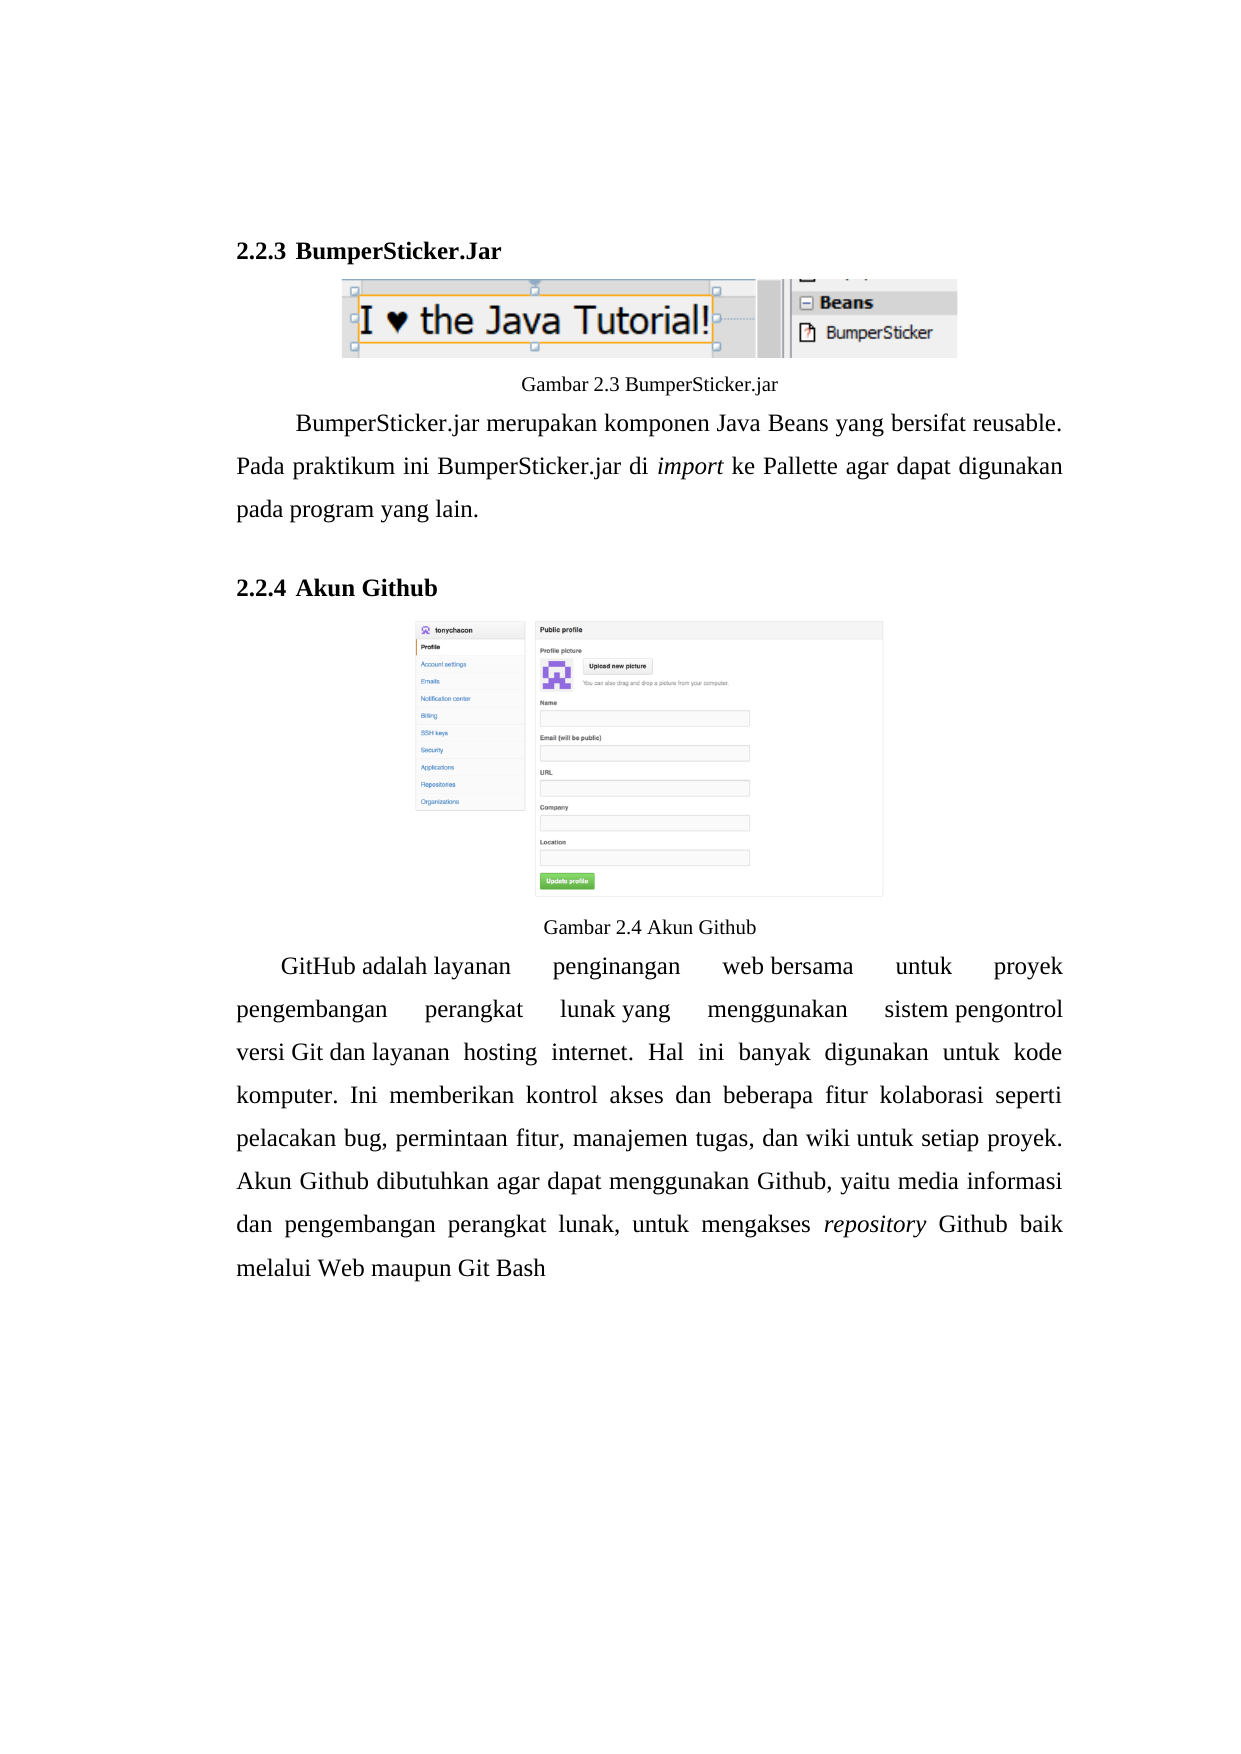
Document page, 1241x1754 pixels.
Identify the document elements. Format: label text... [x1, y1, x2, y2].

picture [341, 279, 958, 358]
picture [411, 616, 888, 901]
subtitle BumperSticker.Jar [236, 236, 1063, 265]
subtitle Akun Github [236, 573, 1063, 602]
text BumperSticker.jar merupakan komponen Java Beans yang bersifat reusable. Pada praktikum ini BumperSticker.jar di import ke Pallette agar dapat digunakan pada program yang lain. [236, 408, 1063, 523]
text GitHub adalah layanan penginangan web bersama untuk proyek pengembangan perangkat lunak yang menggunakan sistem pengontrol versi Git dan layanan hosting internet. Hal ini banyak digunakan untuk kode komputer. Ini memberikan kontrol akses dan beberapa fitur kolaborasi seperti pelacakan bug, permintaan fitur, manajemen tugas, dan wiki untuk setiap proyek. Akun Github dibutuhkan agar dapat menggunakan Github, yaitu media informasi dan pengembangan perangkat lunak, untuk mengakses repository Github baik melalui Web maupun Git Bash [236, 951, 1063, 1281]
